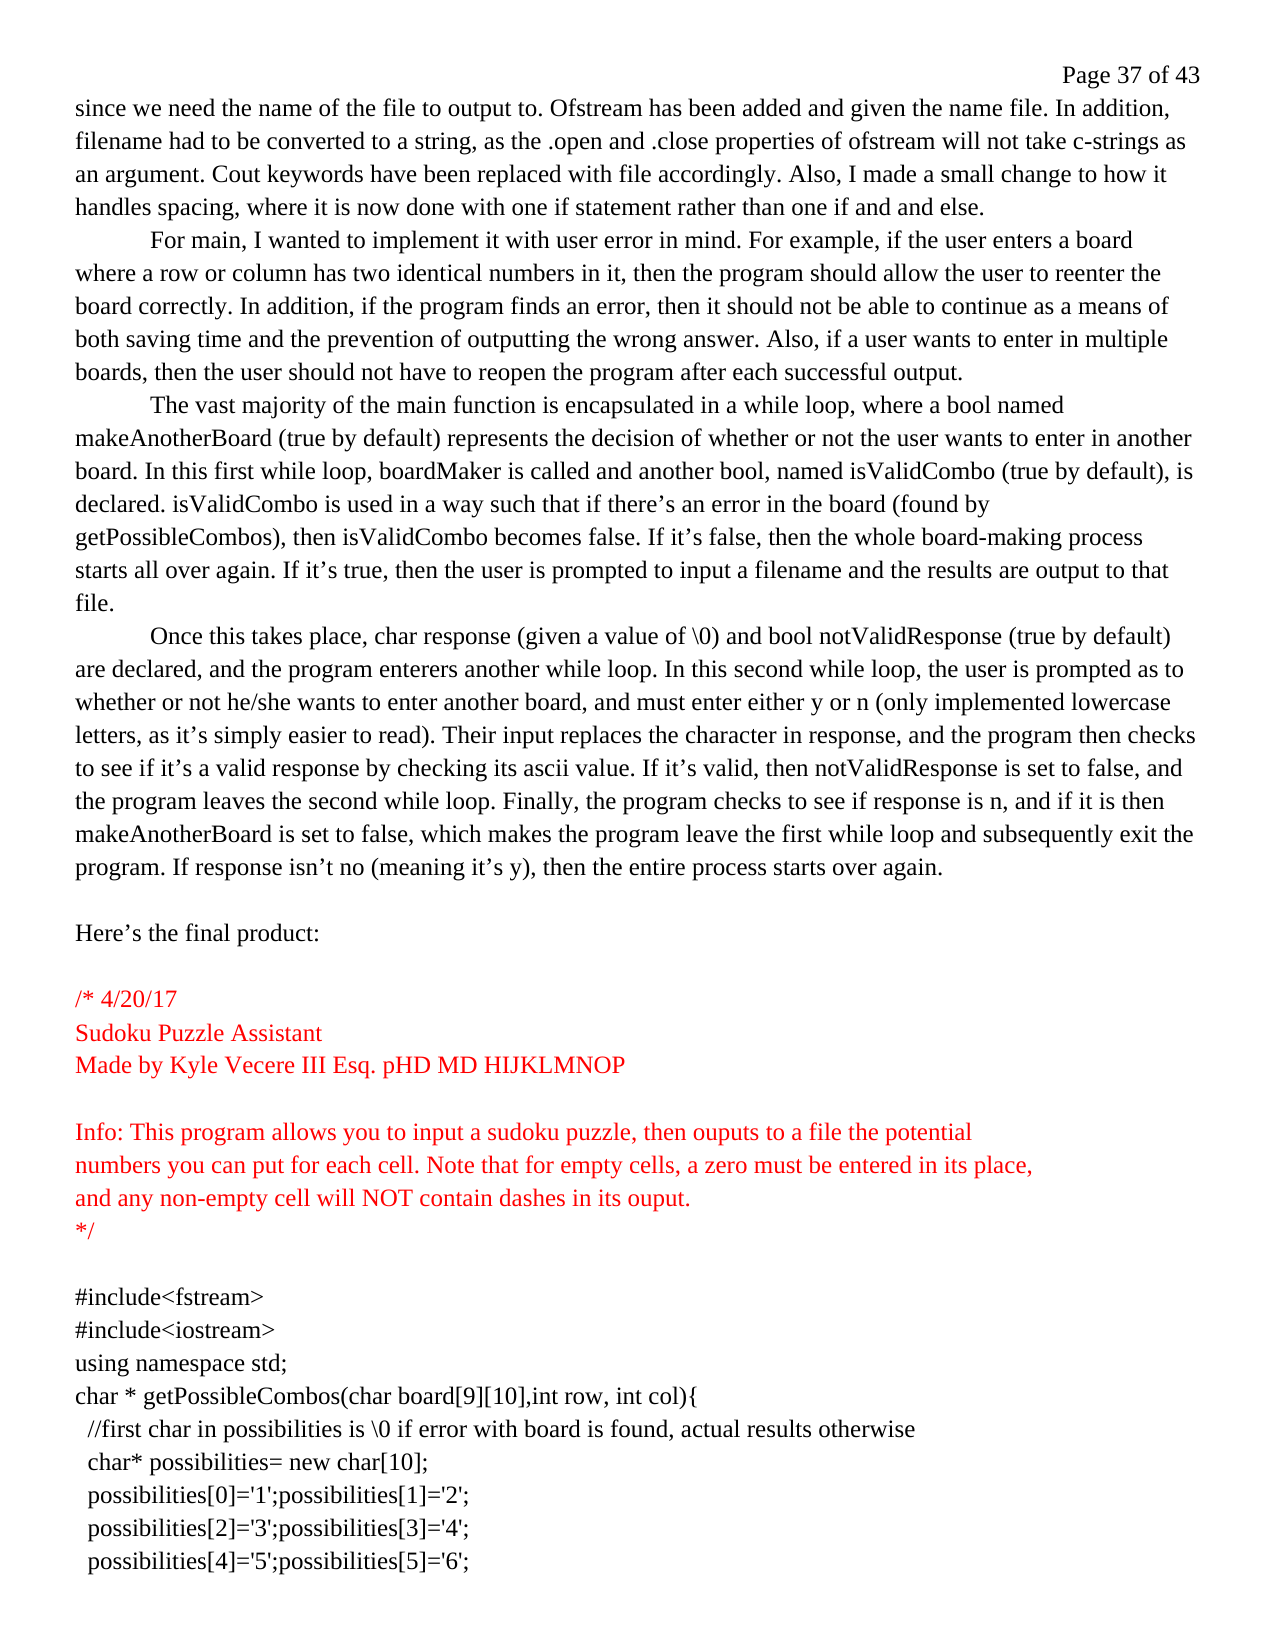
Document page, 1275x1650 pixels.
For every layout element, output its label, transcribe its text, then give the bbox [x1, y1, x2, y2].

text using namespace std; [75, 1348, 1200, 1377]
text /* 4/20/17 [75, 984, 1200, 1013]
text numbers you can put for each cell. Note that for empty cells, a zero must be entered in its place, [75, 1150, 1200, 1178]
text possibilities[0]='1';possibilities[1]='2'; [75, 1480, 1200, 1509]
text #include<fstream> [75, 1282, 1200, 1311]
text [75, 93, 1200, 221]
text char* possibilities= new char[10]; [75, 1447, 1200, 1476]
text Here’s the final product: [75, 918, 1200, 947]
text and any non-empty cell will NOT contain dashes in its ouput. [75, 1183, 1200, 1211]
text Sudoku Puzzle Assistant [75, 1018, 1200, 1046]
text */ [75, 1216, 1200, 1244]
text possibilities[2]='3';possibilities[3]='4'; [75, 1513, 1200, 1542]
text For main, I wanted to implement it with user error in mind. For example, if the user enters a board where a row or column has two identical numbers in it, then the program should allow the user to reenter the board correctly. In addition, if the program finds an error, then it should not be able to continue as a means of both saving time and the prevention of outputting the wrong answer. Also, if a user wants to enter in multiple boards, then the user should not have to reopen the program after each successful output. [75, 225, 1200, 386]
text The vast majority of the main function is encapsulated in a while loop, where a bool named makeAnotherBoard (true by default) represents the decision of whether or not the user wants to enter in another board. In this first while loop, boardMaker is called and another bool, named isValidCombo (true by default), is declared. isValidCombo is used in a way such that if there’s an error in the board (found by getPossibleCombos), then isValidCombo becomes false. If it’s false, then the whole board-making process starts all over again. If it’s true, then the user is prompted to input a filename and the results are output to that file. [75, 390, 1200, 617]
text char * getPossibleCombos(char board[9][10],int row, int col){ [75, 1381, 1200, 1409]
text #include<iostream> [75, 1315, 1200, 1343]
text possibilities[4]='5';possibilities[5]='6'; [75, 1546, 1200, 1575]
text //first char in possibilities is \0 if error with board is found, actual results otherwise [75, 1414, 1200, 1443]
text Made by Kyle Vecere III Esq. pHD MD HIJKLMNOP [75, 1051, 1200, 1079]
text Info: This program allows you to input a sudoku puzzle, then ouputs to a file the potential [75, 1117, 1200, 1145]
text Once this takes place, char response (given a value of \0) and bool notValidResponse (true by default) are declared, and the program enterers another while loop. In this second while loop, the user is prompted as to whether or not he/she wants to enter another board, and must enter either y or n (only implemented lowercase letters, as it’s simply easier to read). Their input replaces the character in response, and the program then checks to see if it’s a valid response by checking its ascii value. If it’s valid, then notValidResponse is set to false, and the program leaves the second while loop. Finally, the program checks to see if response is n, and if it is then makeAnotherBoard is set to false, which makes the program leave the first while loop and subsequently exit the program. If response isn’t no (meaning it’s y), then the entire process starts over again. [75, 621, 1200, 881]
